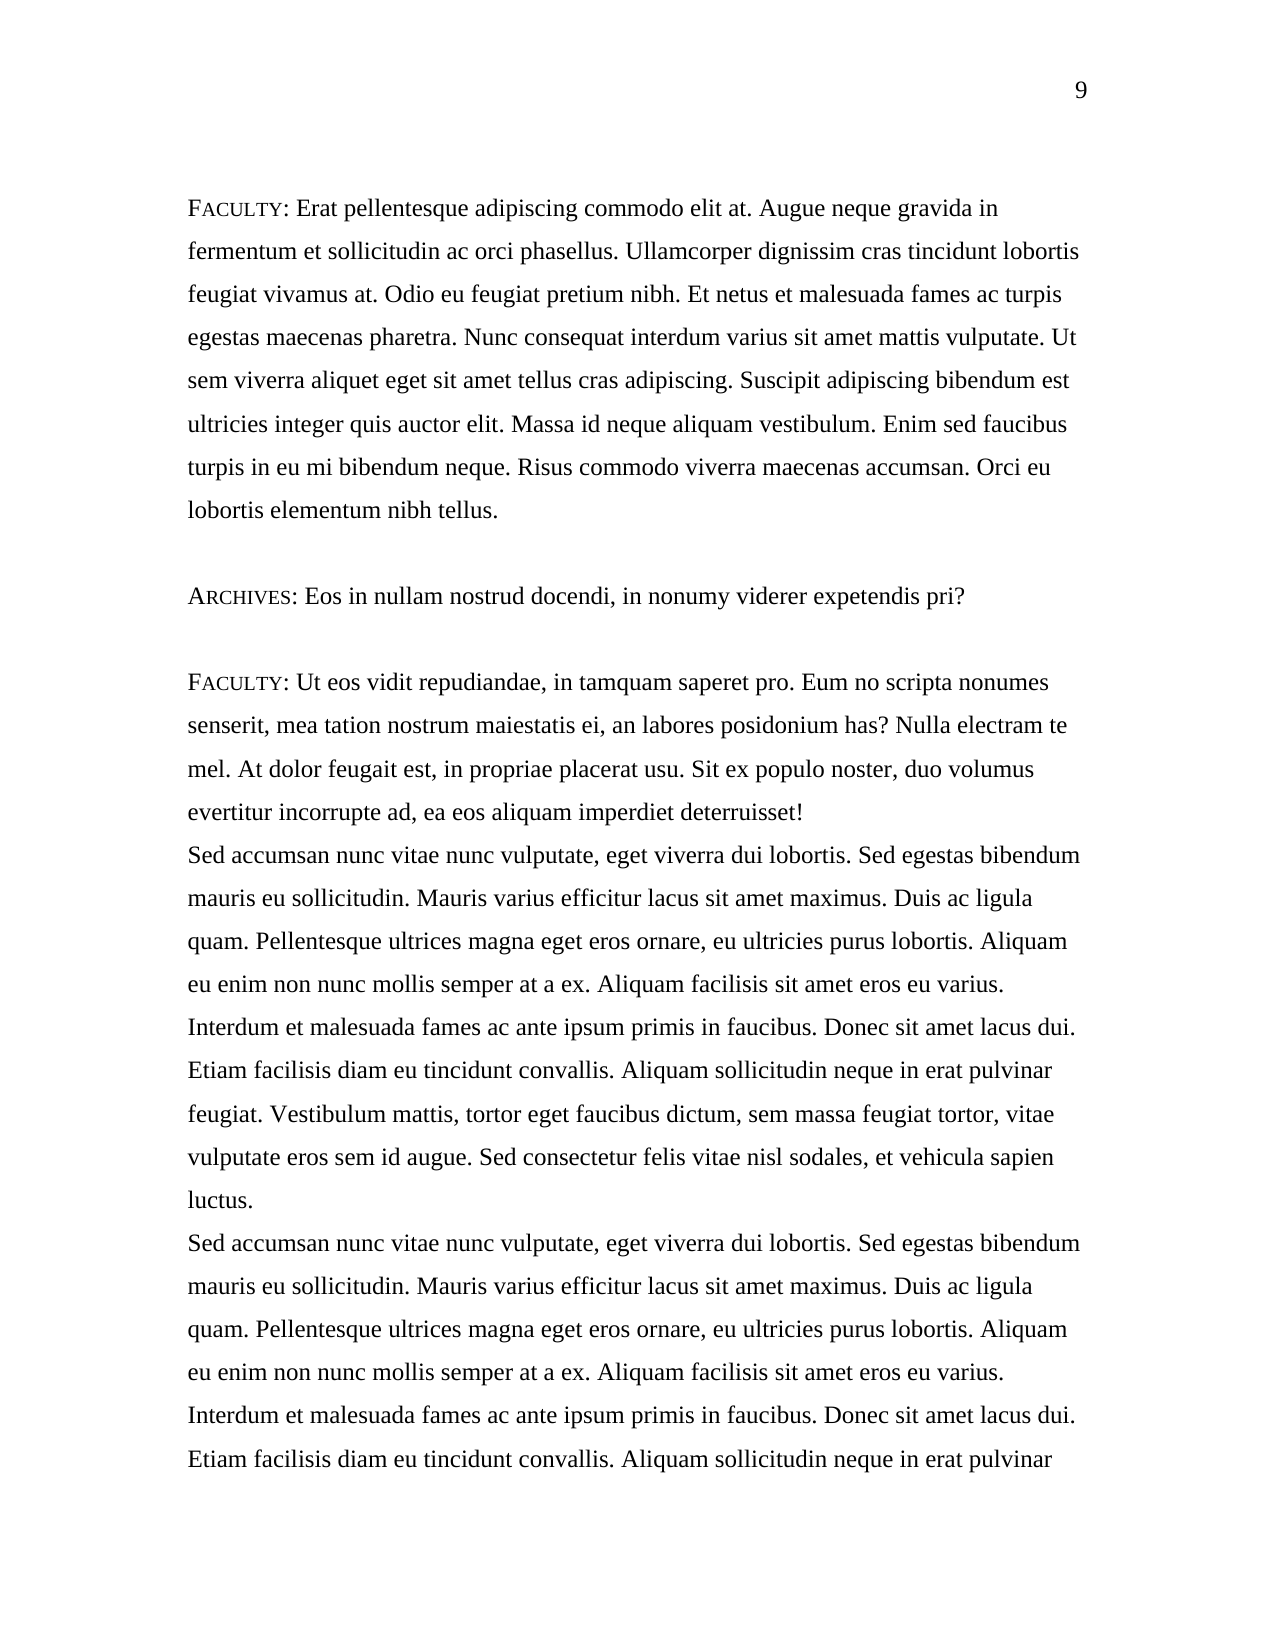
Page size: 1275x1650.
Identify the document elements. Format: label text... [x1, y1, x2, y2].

text Archives: Eos in nullam nostrud docendi, in nonumy viderer expetendis pri? [187, 581, 1087, 610]
text Faculty: Ut eos vidit repudiandae, in tamquam saperet pro. Eum no scripta nonumes senserit, mea tation nostrum maiestatis ei, an labores posidonium has? Nulla electram te mel. At dolor feugait est, in propriae placerat usu. Sit ex populo noster, duo volumus evertitur incorrupte ad, ea eos aliquam imperdiet deterruisset! [187, 667, 1087, 826]
text Faculty: Erat pellentesque adipiscing commodo elit at. Augue neque gravida in fermentum et sollicitudin ac orci phasellus. Ullamcorper dignissim cras tincidunt lobortis feugiat vivamus at. Odio eu feugiat pretium nibh. Et netus et malesuada fames ac turpis egestas maecenas pharetra. Nunc consequat interdum varius sit amet mattis vulputate. Ut sem viverra aliquet eget sit amet tellus cras adipiscing. Suscipit adipiscing bibendum est ultricies integer quis auctor elit. Massa id neque aliquam vestibulum. Enim sed faucibus turpis in eu mi bibendum neque. Risus commodo viverra maecenas accumsan. Orci eu lobortis elementum nibh tellus. [187, 193, 1087, 524]
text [187, 1228, 1087, 1472]
